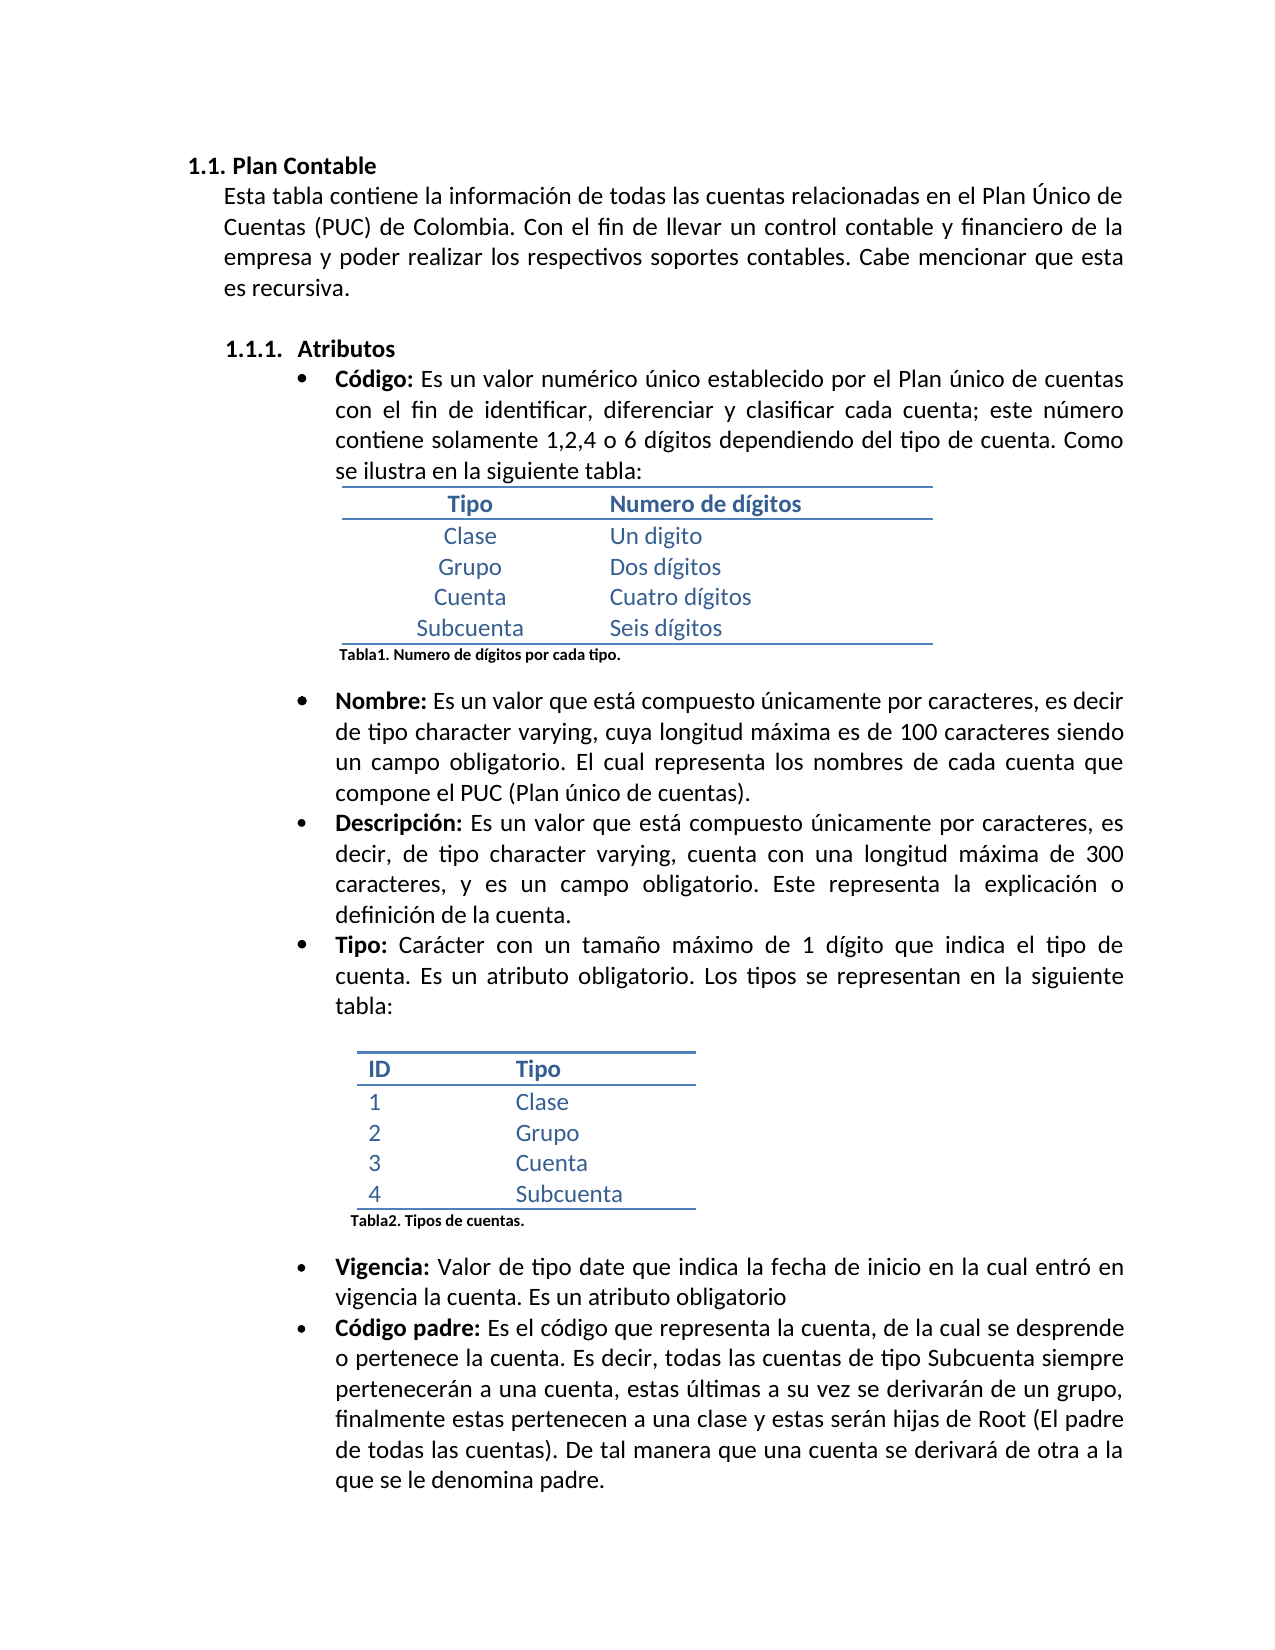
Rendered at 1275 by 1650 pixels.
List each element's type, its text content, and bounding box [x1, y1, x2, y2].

list Nombre: Es un valor que está compuesto únicamente por caracteres, es decir de tipo character varying, cuya longitud máxima es de 100 caracteres siendo un campo obligatorio. El cual representa los nombres de cada cuenta que compone el PUC (Plan único de cuentas). [298, 685, 1125, 807]
table_header Tipo [342, 488, 598, 518]
table_cell Seis dígitos [598, 612, 933, 642]
list Vigencia: Valor de tipo date que indica la fecha de inicio en la cual entró en vigencia la cuenta. Es un atributo obligatorio [298, 1251, 1125, 1312]
table_header ID [357, 1054, 504, 1084]
text Esta tabla contiene la información de todas las cuentas relacionadas en el Plan Único de Cuentas (PUC) de Colombia. Con el fin de llevar un control contable y financiero de la empresa y poder realizar los respectivos soportes contables. Cabe mencionar que esta es recursiva. [224, 181, 1125, 303]
table_cell 1 [357, 1086, 504, 1117]
list Código padre: Es el código que representa la cuenta, de la cual se desprende o pertenece la cuenta. Es decir, todas las cuentas de tipo Subcuenta siempre pertenecerán a una cuenta, estas últimas a su vez se derivarán de un grupo, finalmente estas pertenecen a una clase y estas serán hijas de Root (El padre de todas las cuentas). De tal manera que una cuenta se derivará de otra a la que se le denomina padre. [298, 1312, 1125, 1495]
table_cell Clase [504, 1086, 696, 1117]
list Tipo: Carácter con un tamaño máximo de 1 dígito que indica el tipo de cuenta. Es un atributo obligatorio. Los tipos se representan en la siguiente tabla: [298, 929, 1125, 1021]
table_cell Dos dígitos [598, 551, 933, 581]
table_cell Cuenta [342, 581, 598, 612]
list Código: Es un valor numérico único establecido por el Plan único de cuentas con el fin de identificar, diferenciar y clasificar cada cuenta; este número contiene solamente 1,2,4 o 6 dígitos dependiendo del tipo de cuenta. Como se ilustra en la siguiente tabla: [298, 364, 1125, 486]
table_cell Subcuenta [504, 1178, 696, 1208]
table_header Numero de dígitos [598, 488, 933, 518]
table_cell Un digito [598, 520, 933, 551]
table_cell Cuenta [504, 1147, 696, 1178]
table_cell Clase [342, 520, 598, 551]
list Atributos [225, 333, 1125, 364]
list Plan Contable [187, 150, 1125, 181]
list Descripción: Es un valor que está compuesto únicamente por caracteres, es decir, de tipo character varying, cuenta con una longitud máxima de 300 caracteres, y es un campo obligatorio. Este representa la explicación o definición de la cuenta. [298, 807, 1125, 929]
table_cell 3 [357, 1147, 504, 1178]
table_cell Grupo [504, 1117, 696, 1147]
table_cell 4 [357, 1178, 504, 1208]
table_cell 2 [357, 1117, 504, 1147]
table_cell Subcuenta [342, 612, 598, 642]
list Tabla1. Numero de dígitos por cada tipo. [298, 644, 1125, 665]
table_cell Grupo [342, 551, 598, 581]
list Tabla2. Tipos de cuentas. [298, 1210, 1125, 1231]
table_header Tipo [504, 1054, 696, 1084]
table_cell Cuatro dígitos [598, 581, 933, 612]
